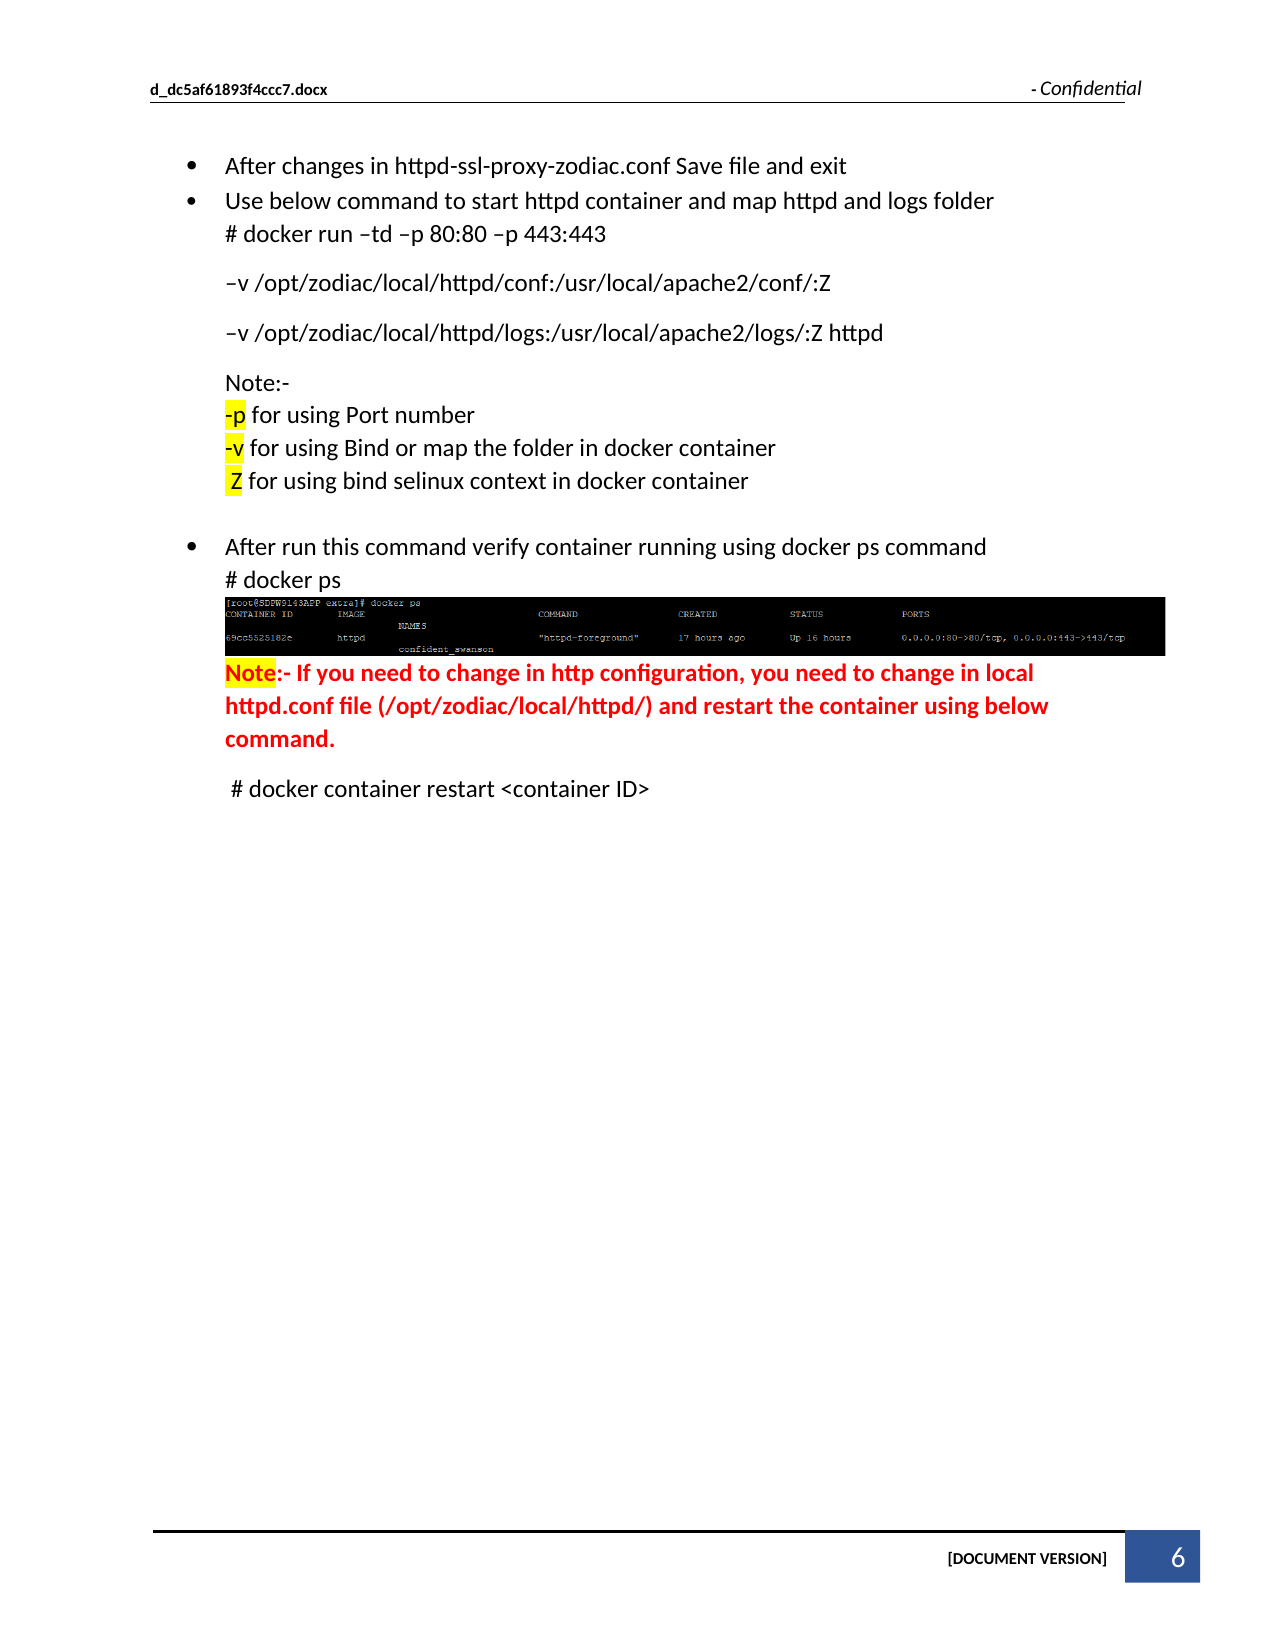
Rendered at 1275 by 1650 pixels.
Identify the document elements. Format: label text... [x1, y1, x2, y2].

list # docker run –td –p 80:80 –p 443:443 [225, 218, 1125, 248]
list Use below command to start httpd container and map httpd and logs folder [187, 185, 1125, 216]
list # docker ps [225, 564, 1125, 595]
text –v /opt/zodiac/local/httpd/conf:/usr/local/apache2/conf/:Z [150, 267, 1125, 298]
list -p for using Port number [225, 399, 1125, 430]
text # docker container restart <container ID> [150, 773, 1125, 803]
list Note:- [225, 367, 1125, 397]
text –v /opt/zodiac/local/httpd/logs:/usr/local/apache2/logs/:Z httpd [150, 317, 1125, 348]
list After changes in httpd-ssl-proxy-zodiac.conf Save file and exit [187, 150, 1125, 181]
list After run this command verify container running using docker ps command [187, 531, 1125, 562]
picture [225, 597, 1166, 656]
list Z for using bind selinux context in docker container [242, 465, 1125, 496]
list Note:- If you need to change in http configuration, you need to change in local httpd.conf file (/opt/zodiac/local/httpd/) and restart the container using below command. [225, 657, 1125, 754]
list -v for using Bind or map the folder in docker container [225, 432, 1125, 463]
